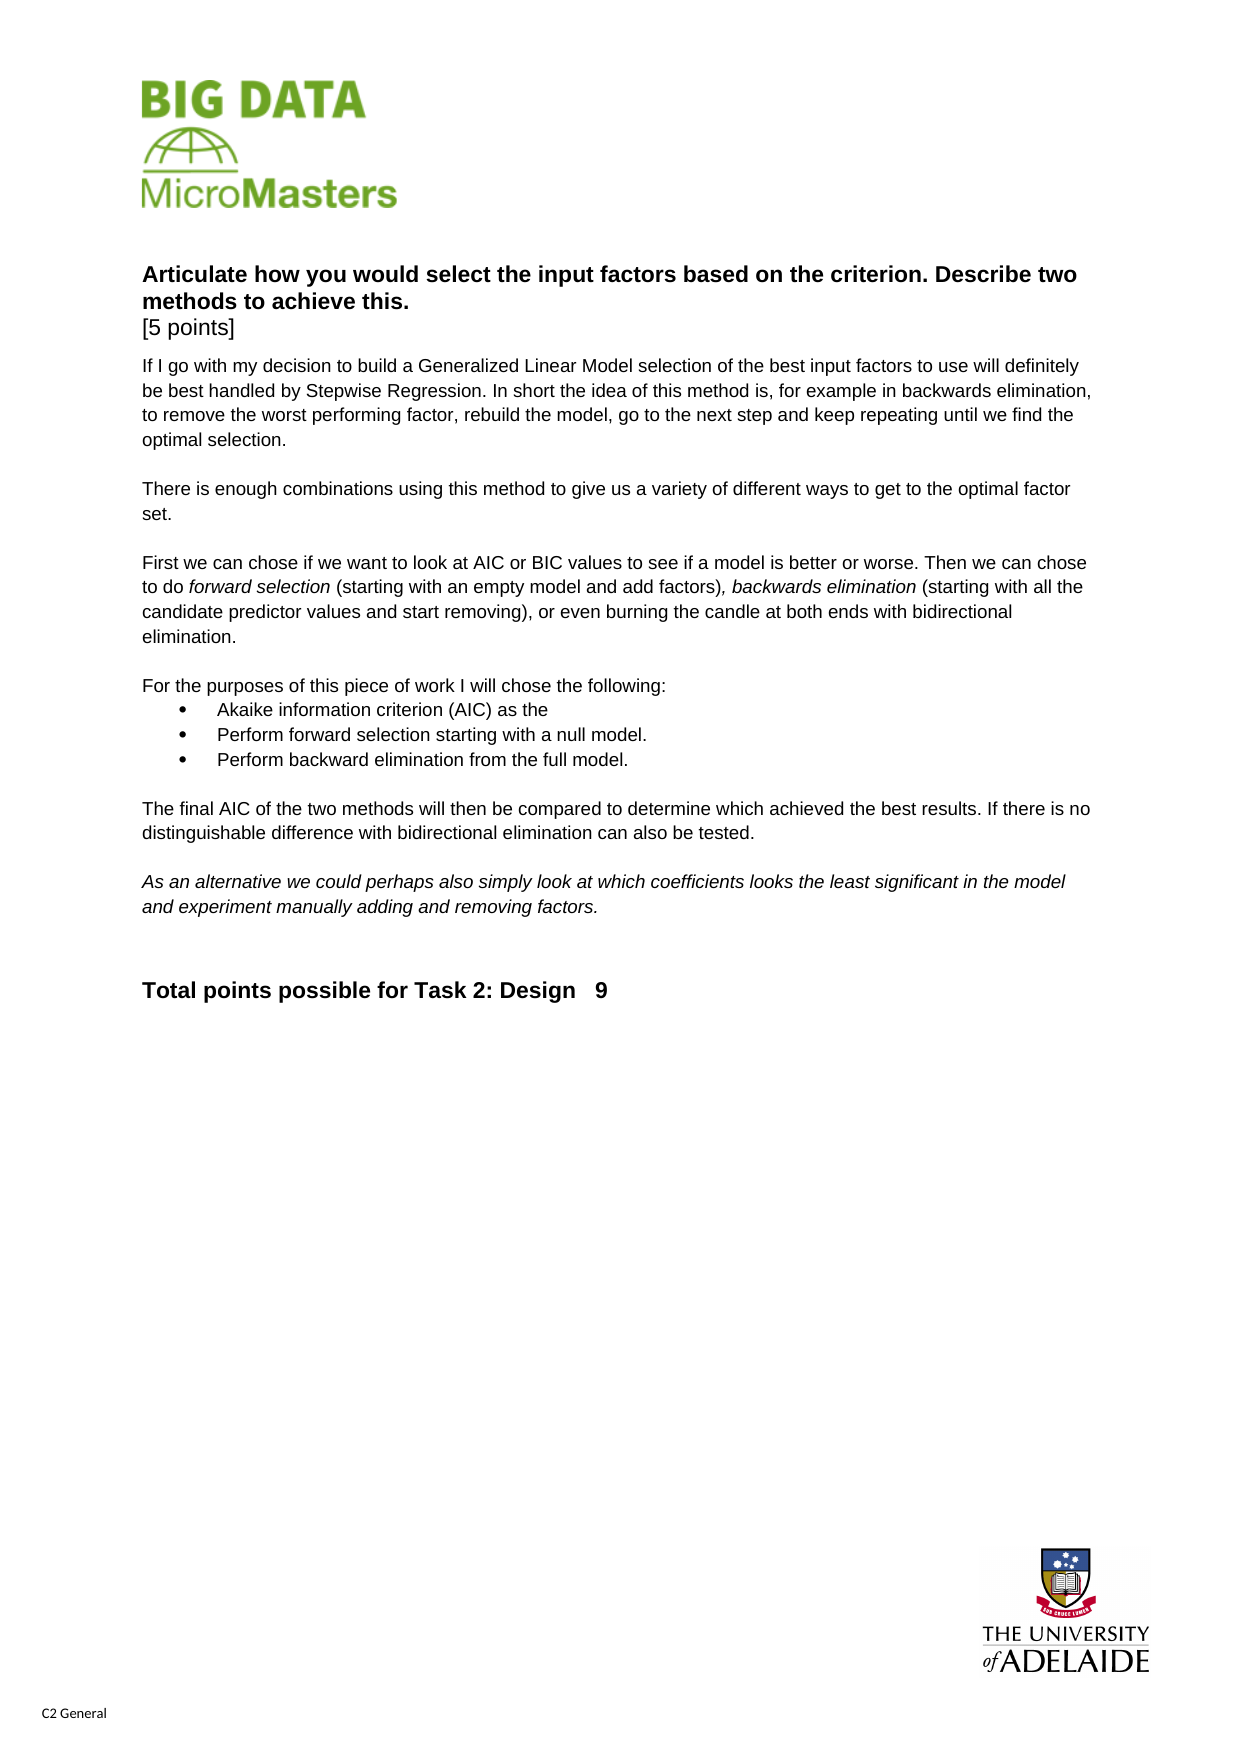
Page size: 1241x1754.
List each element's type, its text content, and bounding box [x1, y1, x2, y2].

text As an alternative we could perhaps also simply look at which coefficients looks the least significant in the model and experiment manually adding and removing factors. [142, 869, 1098, 918]
text If I go with my decision to build a Generalized Linear Model selection of the best input factors to use will definitely be best handled by Stepwise Regression. In short the idea of this method is, for example in backwards elimination, to remove the worst performing factor, rebuild the model, go to the next step and keep repeating until we find the optimal selection. [142, 353, 1098, 451]
text First we can chose if we want to look at AIC or BIC values to see if a model is better or worse. Then we can chose to do forward selection (starting with an empty model and add factors), backwards elimination (starting with all the candidate predictor values and start removing), or even burning the candle at both ends with bidirectional elimination. [142, 550, 1098, 648]
text The final AIC of the two methods will then be compared to determine which achieved the best results. If there is no distinguishable difference with bidirectional elimination can also be tested. [142, 796, 1098, 845]
picture [978, 1546, 1152, 1678]
list Perform backward elimination from the full model. [179, 746, 1098, 771]
list Akaike information criterion (AIC) as the [179, 697, 1098, 722]
list Perform forward selection starting with a null model. [179, 722, 1098, 746]
text There is enough combinations using this method to give us a variety of different ways to get to the optimal factor set. [142, 476, 1098, 525]
picture [141, 80, 397, 208]
text Articulate how you would select the input factors based on the criterion. Describe two methods to achieve this. [5 points] [142, 261, 1098, 341]
text For the purposes of this piece of work I will chose the following: [142, 673, 1098, 697]
text Total points possible for Task 2: Design 9 [142, 977, 1098, 1004]
